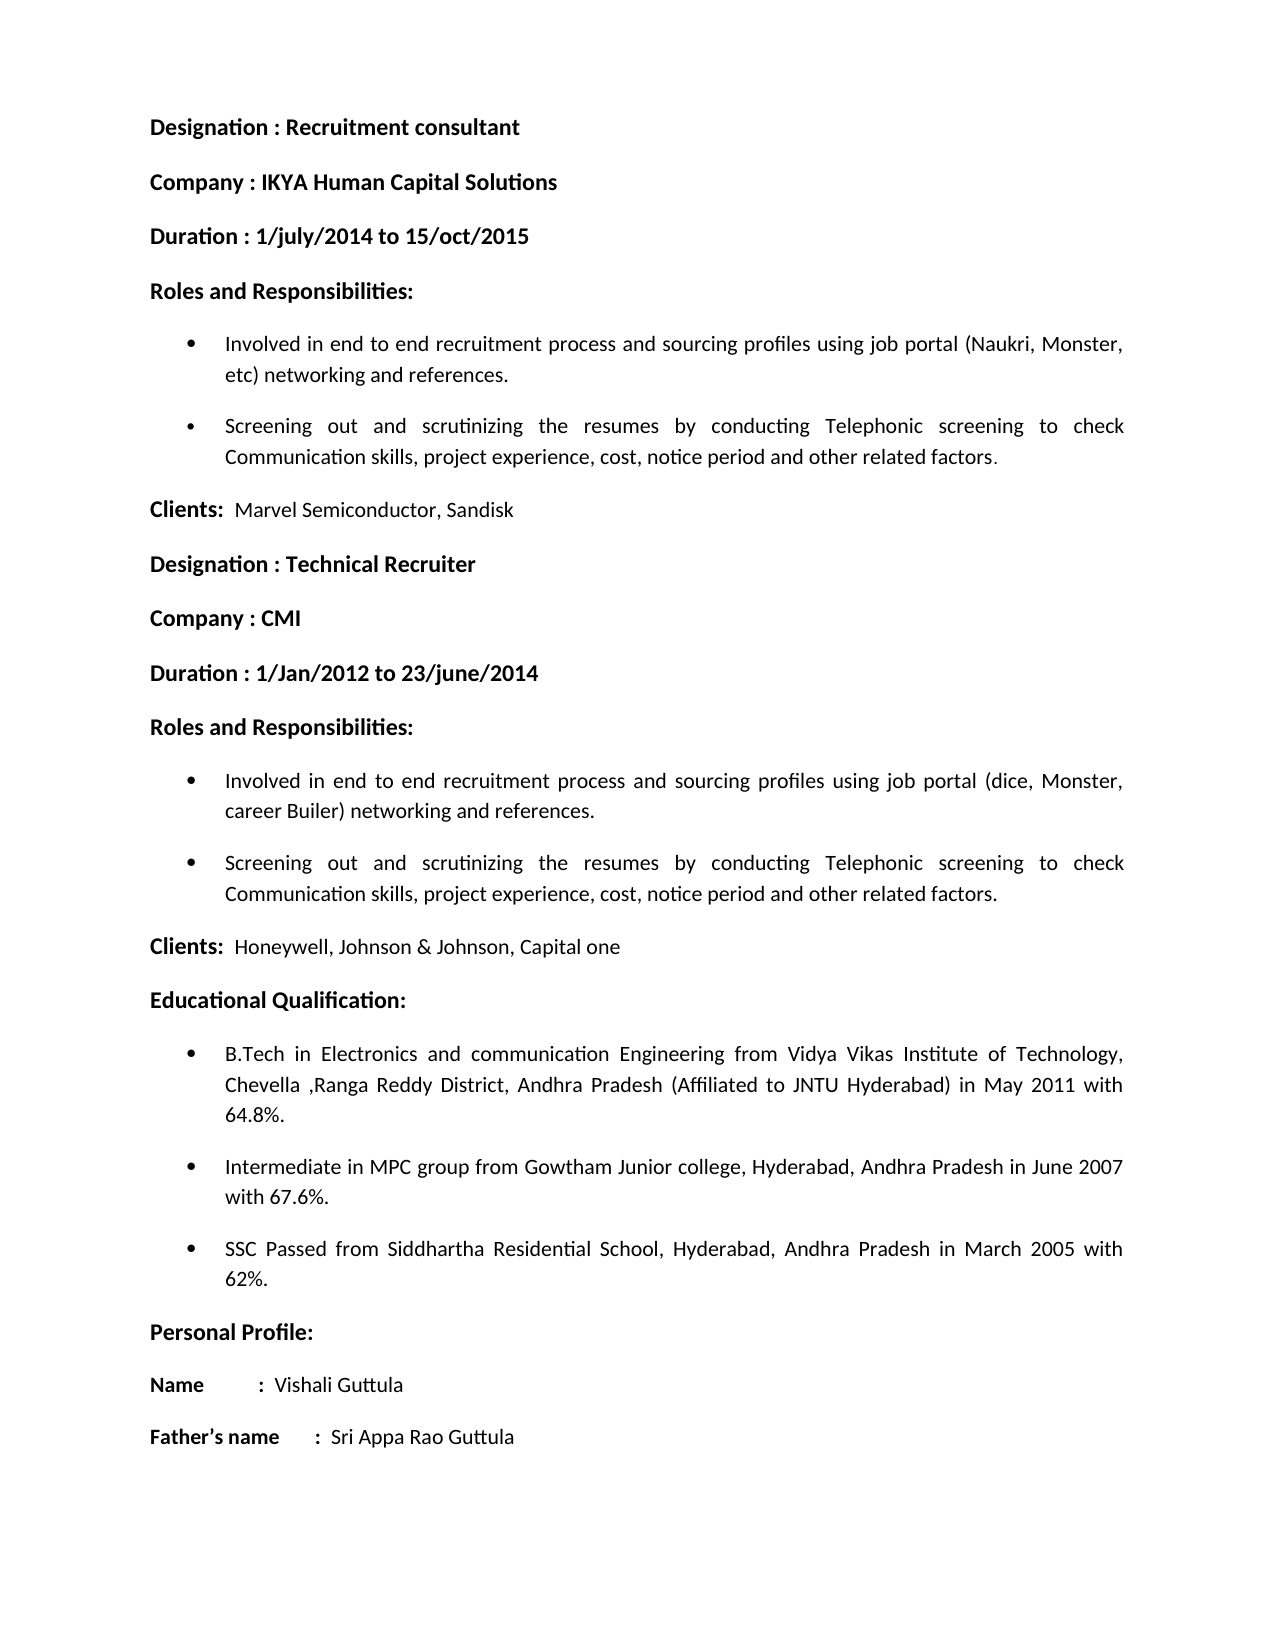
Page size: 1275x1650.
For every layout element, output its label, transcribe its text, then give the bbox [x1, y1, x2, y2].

list Screening out and scrutinizing the resumes by conducting Telephonic screening to check Communication skills, project experience, cost, notice period and other related factors. [187, 412, 1125, 470]
text Designation : Technical Recruiter [150, 549, 1125, 578]
text Clients: Honeywell, Johnson & Johnson, Capital one [150, 931, 1125, 960]
list Intermediate in MPC group from Gowtham Junior college, Hyderabad, Andhra Pradesh in June 2007 with 67.6%. [187, 1153, 1125, 1210]
text Roles and Responsibilities: [150, 712, 1125, 742]
list Screening out and scrutinizing the resumes by conducting Telephonic screening to check Communication skills, project experience, cost, notice period and other related factors. [187, 849, 1125, 906]
text Duration : 1/Jan/2012 to 23/june/2014 [150, 658, 1125, 687]
list B.Tech in Electronics and communication Engineering from Vidya Vikas Institute of Technology, Chevella ,Ranga Reddy District, Andhra Pradesh (Affiliated to JNTU Hyderabad) in May 2011 with 64.8%. [187, 1040, 1125, 1128]
text Roles and Responsibilities: [150, 276, 1125, 305]
text Duration : 1/july/2014 to 15/oct/2015 [150, 221, 1125, 251]
list Involved in end to end recruitment process and sourcing profiles using job portal (Naukri, Monster, etc) networking and references. [187, 330, 1125, 388]
text Clients: Marvel Semiconductor, Sandisk [150, 494, 1125, 524]
text Personal Profile: [150, 1317, 1125, 1346]
text Company : IKYA Human Capital Solutions [150, 167, 1125, 196]
list Involved in end to end recruitment process and sourcing profiles using job portal (dice, Monster, career Builer) networking and references. [187, 767, 1125, 824]
text Educational Qualification: [150, 986, 1125, 1015]
text Company : CMI [150, 603, 1125, 633]
text Name : Vishali Guttula [150, 1371, 1125, 1398]
text Designation : Recruitment consultant [150, 112, 1125, 142]
text Father’s name : Sri Appa Rao Guttula [150, 1423, 1125, 1449]
list SSC Passed from Siddhartha Residential School, Hyderabad, Andhra Pradesh in March 2005 with 62%. [187, 1235, 1125, 1292]
